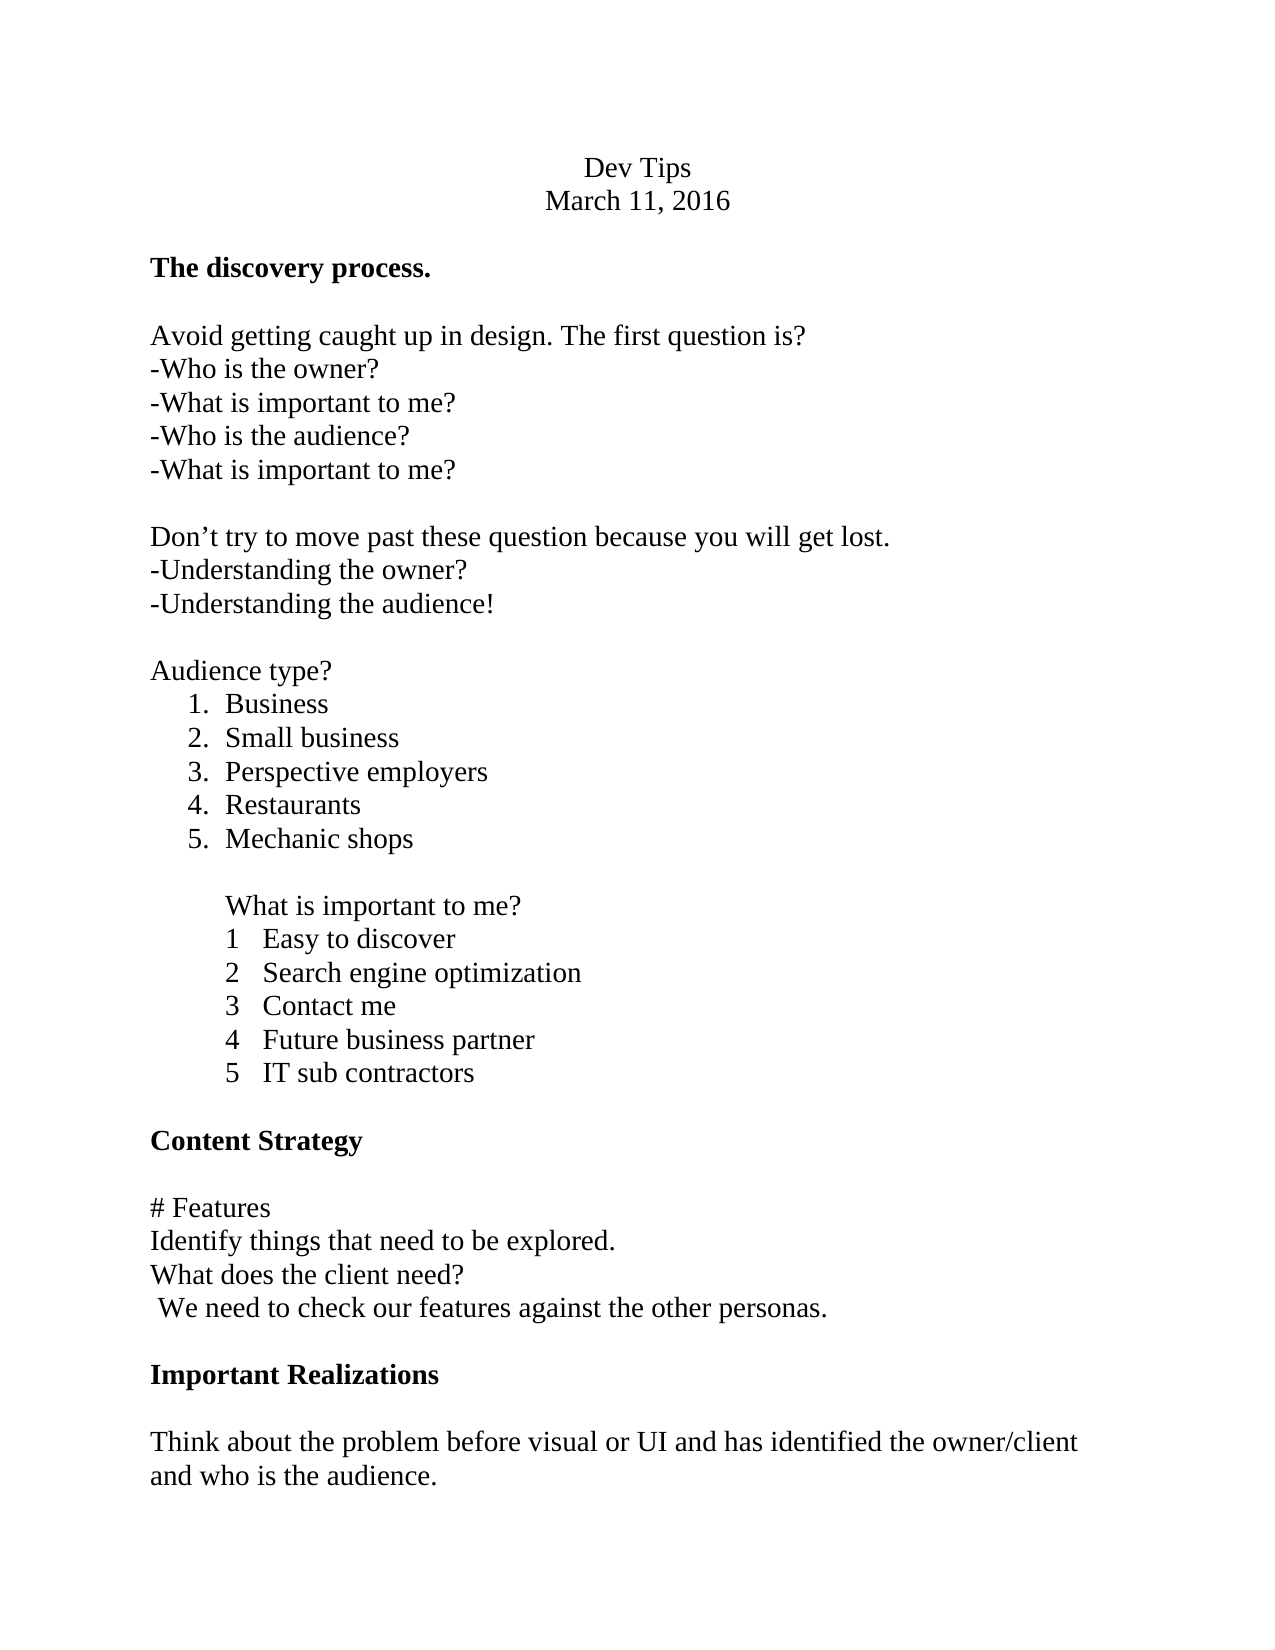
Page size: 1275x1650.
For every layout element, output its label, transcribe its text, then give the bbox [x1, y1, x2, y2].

text What does the client need? [150, 1257, 1125, 1290]
text Think about the problem before visual or UI and has identified the owner/client and who is the audience. [150, 1424, 1125, 1492]
list Business [187, 687, 1125, 720]
text We need to check our features against the other personas. [150, 1290, 1125, 1324]
list Small business [187, 720, 1125, 754]
text -Understanding the audience! [150, 586, 1125, 619]
list Restaurants [187, 787, 1125, 821]
list Future business partner [225, 1022, 1125, 1056]
text Avoid getting caught up in design. The first question is? [150, 318, 1125, 351]
list Search engine optimization [225, 955, 1125, 988]
text Audience type? [150, 653, 1125, 687]
list Perspective employers [187, 754, 1125, 787]
list IT sub contractors [225, 1056, 1125, 1089]
text Identify things that need to be explored. [150, 1223, 1125, 1257]
list Easy to discover [225, 921, 1125, 955]
text Don’t try to move past these question because you will get lost. [150, 519, 1125, 552]
list Contact me [225, 988, 1125, 1022]
text -Understanding the owner? [150, 552, 1125, 586]
text Content Strategy [150, 1123, 1125, 1156]
text The discovery process. [150, 251, 1125, 284]
text -What is important to me? [150, 452, 1125, 485]
list Mechanic shops [187, 821, 1125, 854]
text -What is important to me? [150, 385, 1125, 418]
text Important Realizations [150, 1357, 1125, 1391]
text March 11, 2016 [150, 183, 1125, 217]
text # Features [150, 1190, 1125, 1223]
text -Who is the audience? [150, 418, 1125, 452]
list What is important to me? [225, 888, 1125, 921]
text -Who is the owner? [150, 351, 1125, 385]
text Dev Tips [150, 150, 1125, 183]
